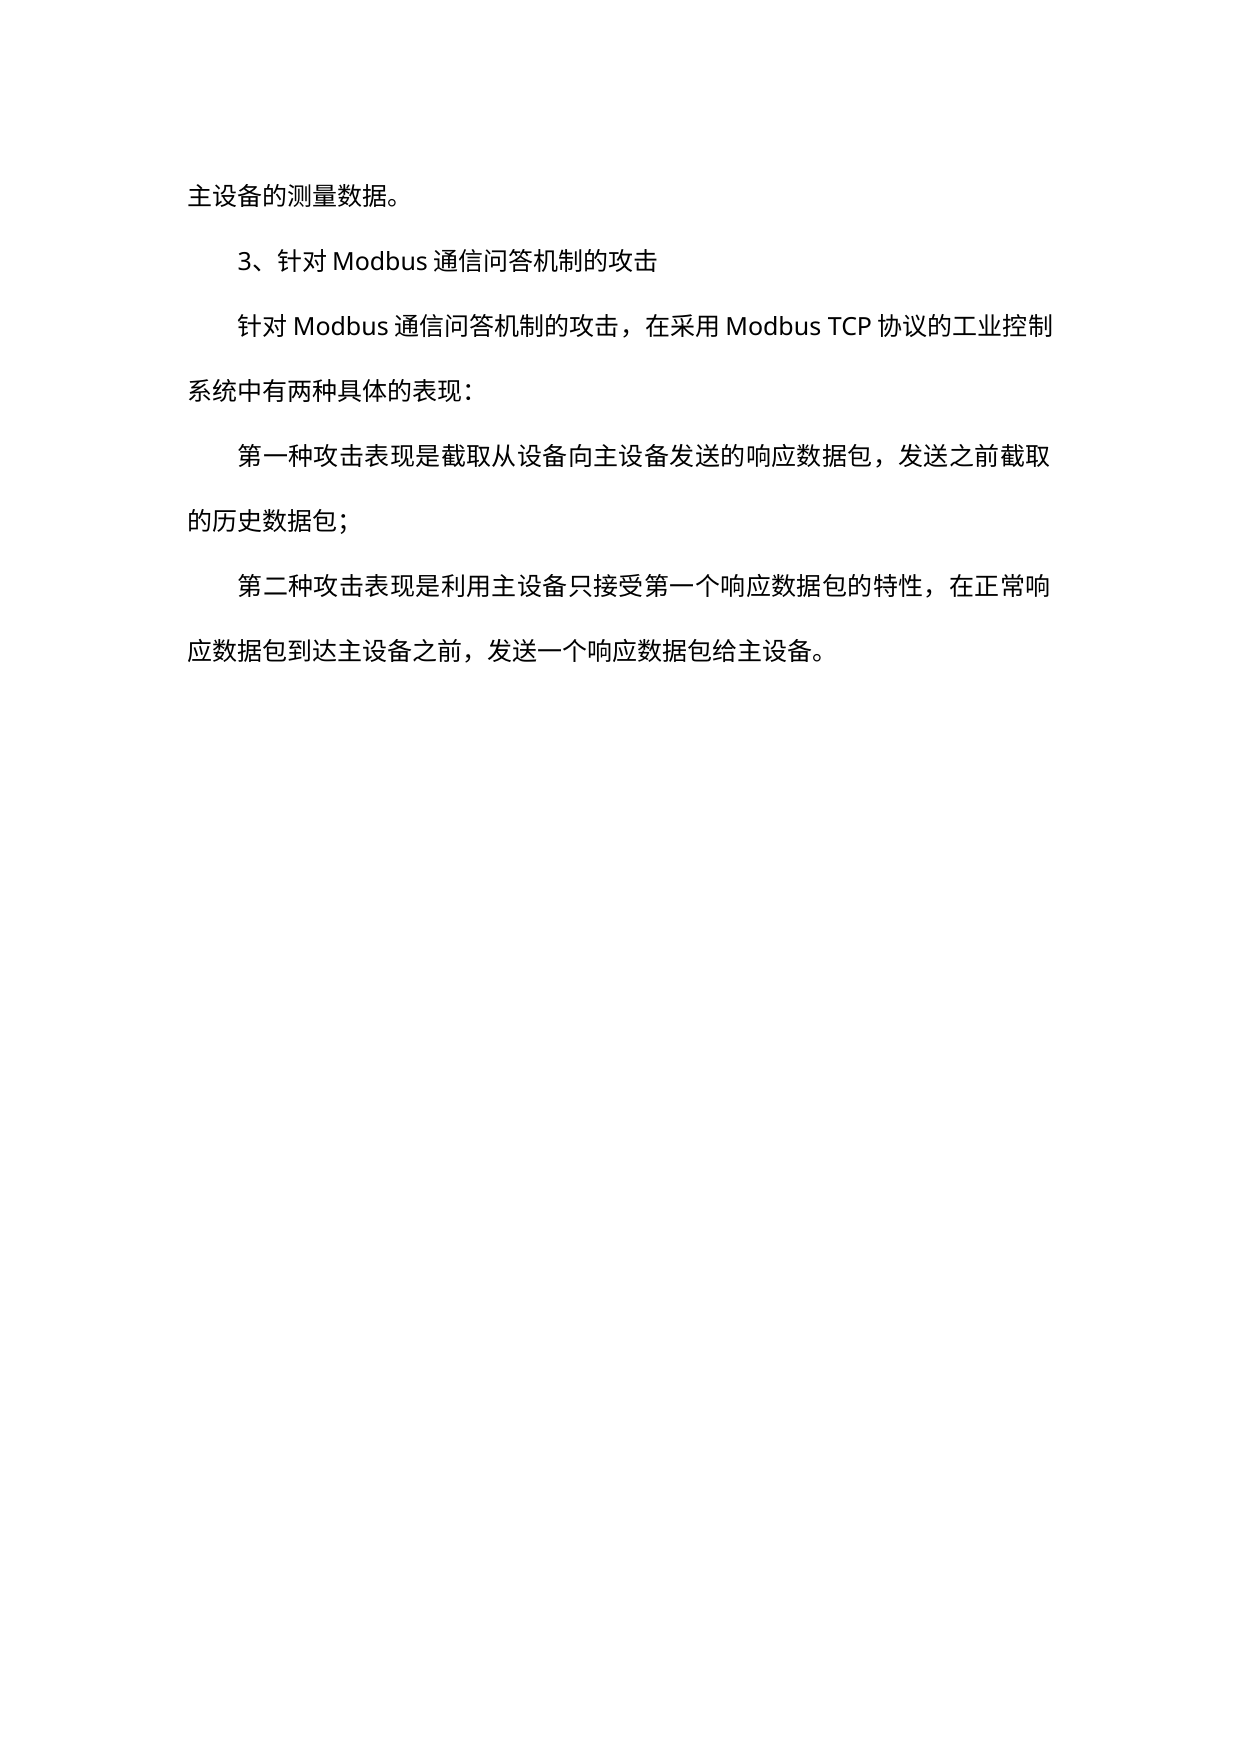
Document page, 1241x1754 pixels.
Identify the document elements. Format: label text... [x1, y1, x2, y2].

text 第二种攻击表现是利用主设备只接受第一个响应数据包的特性，在正常响应数据包到达主设备之前，发送一个响应数据包给主设备。 [187, 552, 1053, 682]
text 3、针对Modbus通信问答机制的攻击 [187, 227, 1053, 292]
text 针对Modbus通信问答机制的攻击，在采用Modbus TCP协议的工业控制系统中有两种具体的表现： [187, 292, 1053, 422]
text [187, 162, 1053, 227]
text 第一种攻击表现是截取从设备向主设备发送的响应数据包，发送之前截取的历史数据包； [187, 422, 1053, 552]
